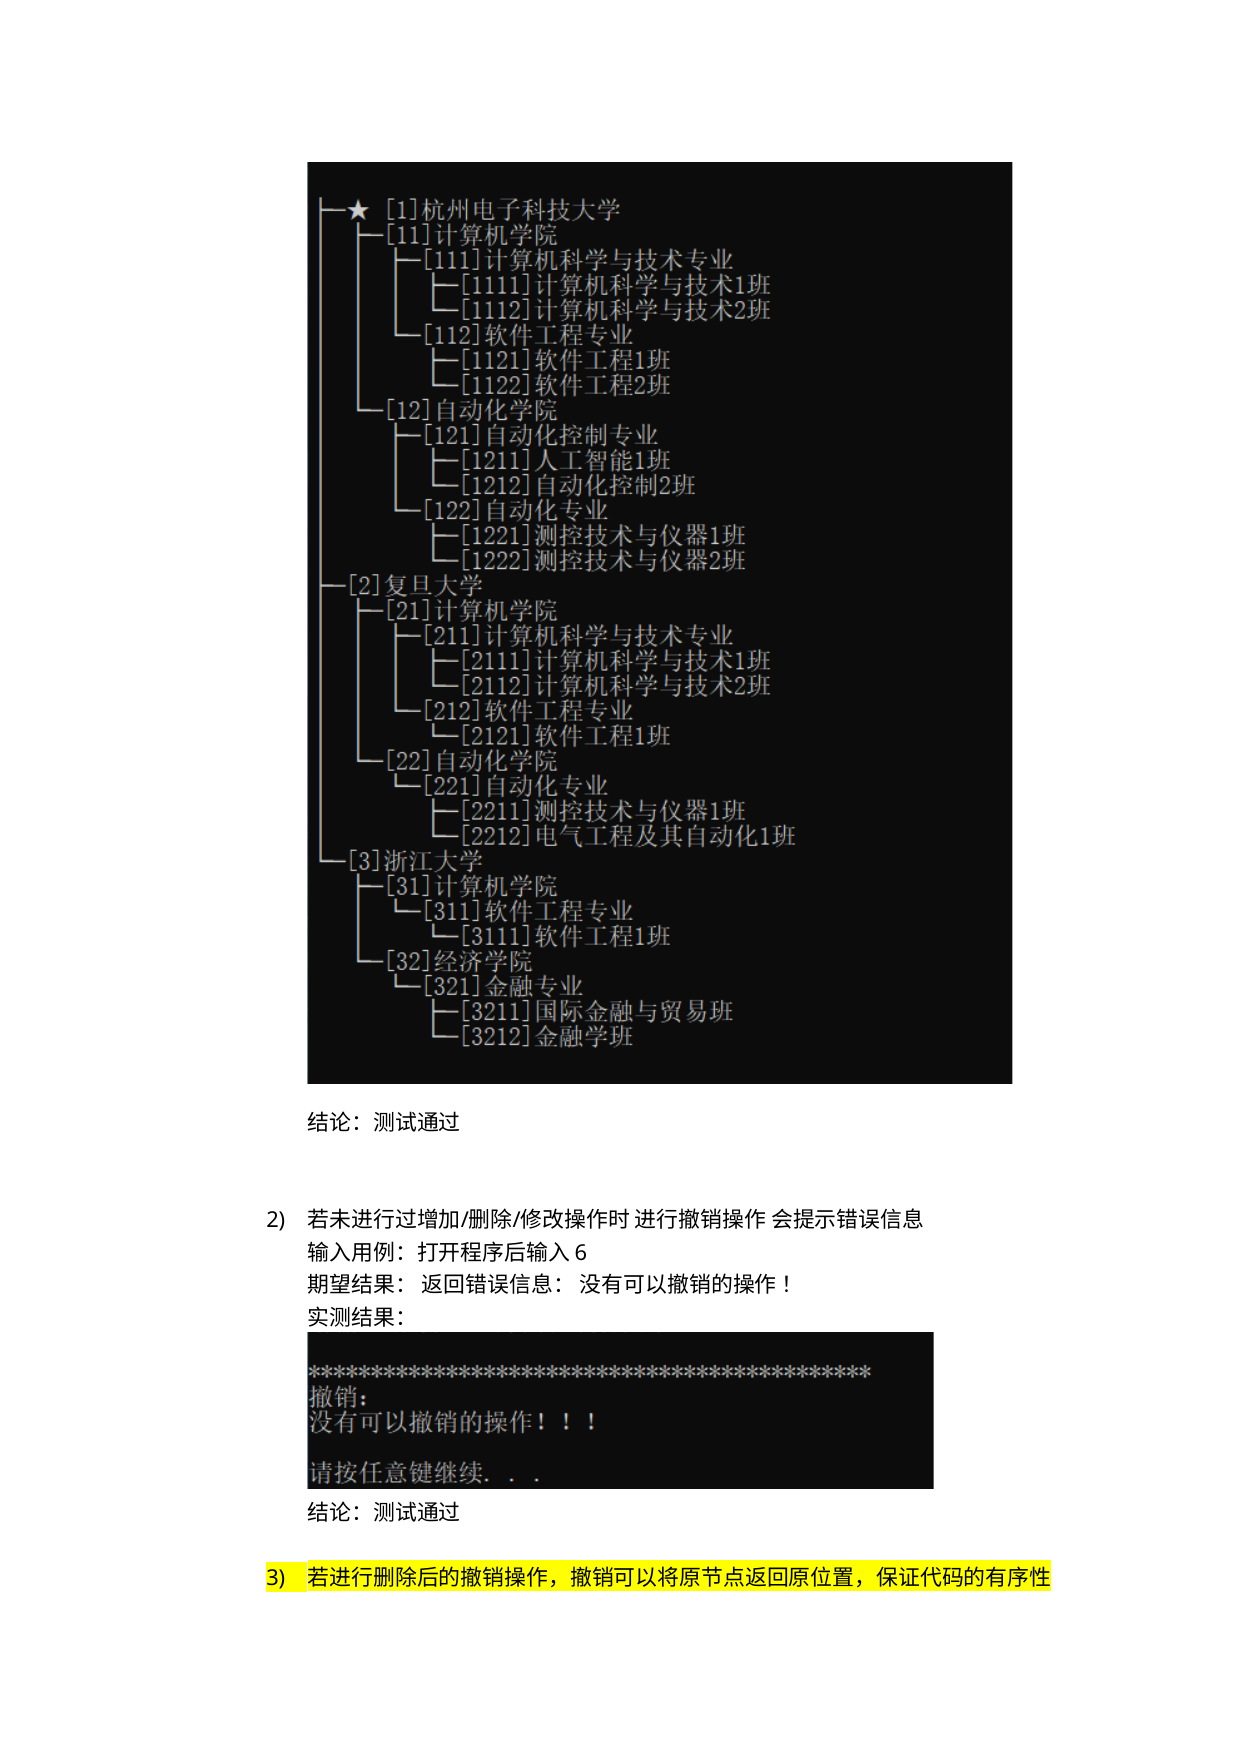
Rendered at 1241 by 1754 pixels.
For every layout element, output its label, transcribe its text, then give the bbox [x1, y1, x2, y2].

list 输入用例：打开程序后输入6 [307, 1234, 1053, 1267]
picture [307, 1332, 934, 1489]
list 期望结果： 返回错误信息： 没有可以撤销的操作 ！ [307, 1267, 1053, 1299]
list 若进行删除后的撤销操作，撤销可以将原节点返回原位置，保证代码的有序性 [266, 1559, 1053, 1592]
list 结论：测试通过 [307, 1104, 1053, 1137]
picture [307, 162, 1013, 1084]
list 实测结果： [307, 1299, 1053, 1332]
list 结论：测试通过 [307, 1494, 1053, 1527]
list 若未进行过增加/删除/修改操作时 进行撤销操作 会提示错误信息 [266, 1202, 1053, 1234]
